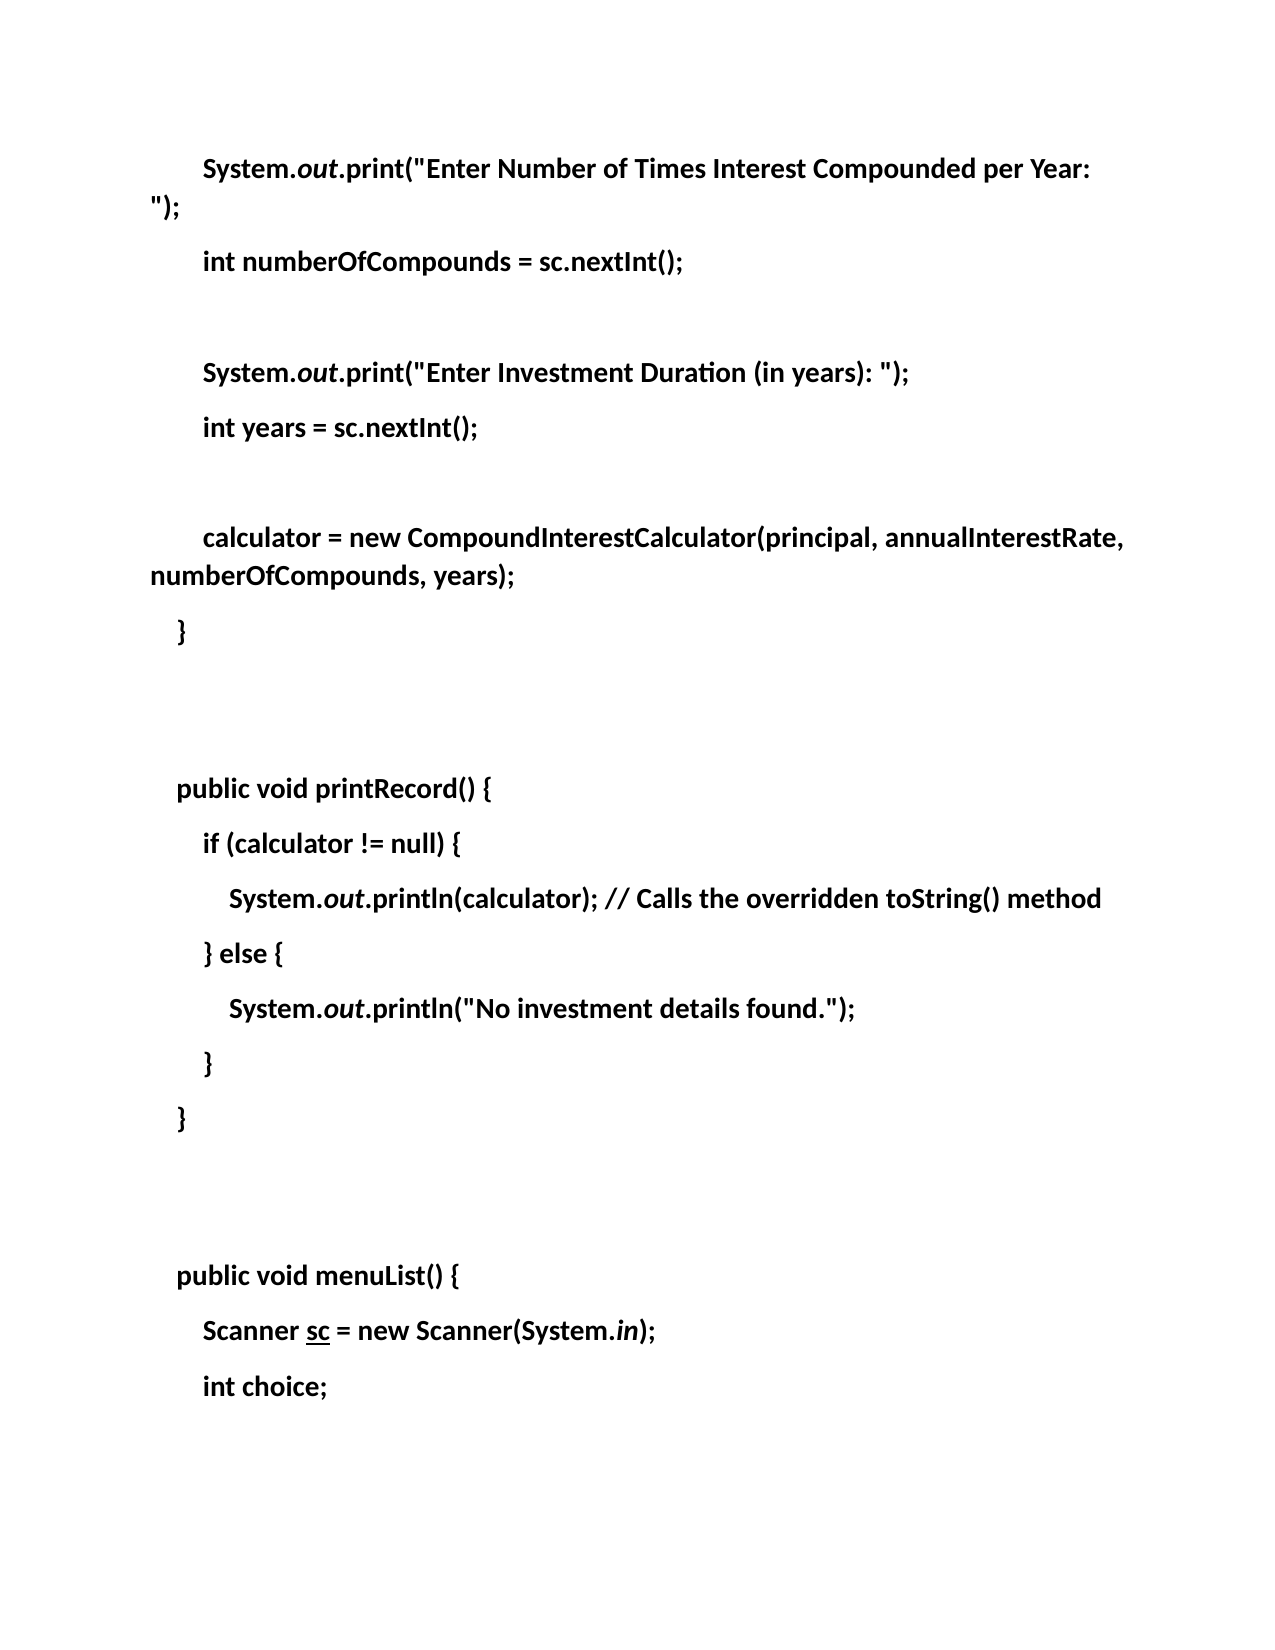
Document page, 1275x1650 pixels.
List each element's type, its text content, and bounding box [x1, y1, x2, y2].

text } [150, 1045, 1125, 1081]
text System.out.print("Enter Number of Times Interest Compounded per Year: "); [150, 150, 1125, 224]
text calculator = new CompoundInterestCalculator(principal, annualInterestRate, numberOfCompounds, years); [150, 519, 1125, 593]
text int numberOfCompounds = sc.nextInt(); [150, 243, 1125, 279]
text int years = sc.nextInt(); [150, 409, 1125, 444]
text } [150, 1100, 1125, 1136]
text } else { [150, 935, 1125, 971]
text System.out.println(calculator); // Calls the overridden toString() method [150, 880, 1125, 916]
text int choice; [150, 1368, 1125, 1403]
text System.out.println("No investment details found."); [150, 990, 1125, 1026]
text Scanner sc = new Scanner(System.in); [150, 1312, 1125, 1348]
text } [150, 613, 1125, 648]
text public void menuList() { [150, 1257, 1125, 1293]
text if (calculator != null) { [150, 825, 1125, 860]
text System.out.print("Enter Investment Duration (in years): "); [150, 354, 1125, 389]
text public void printRecord() { [150, 770, 1125, 805]
